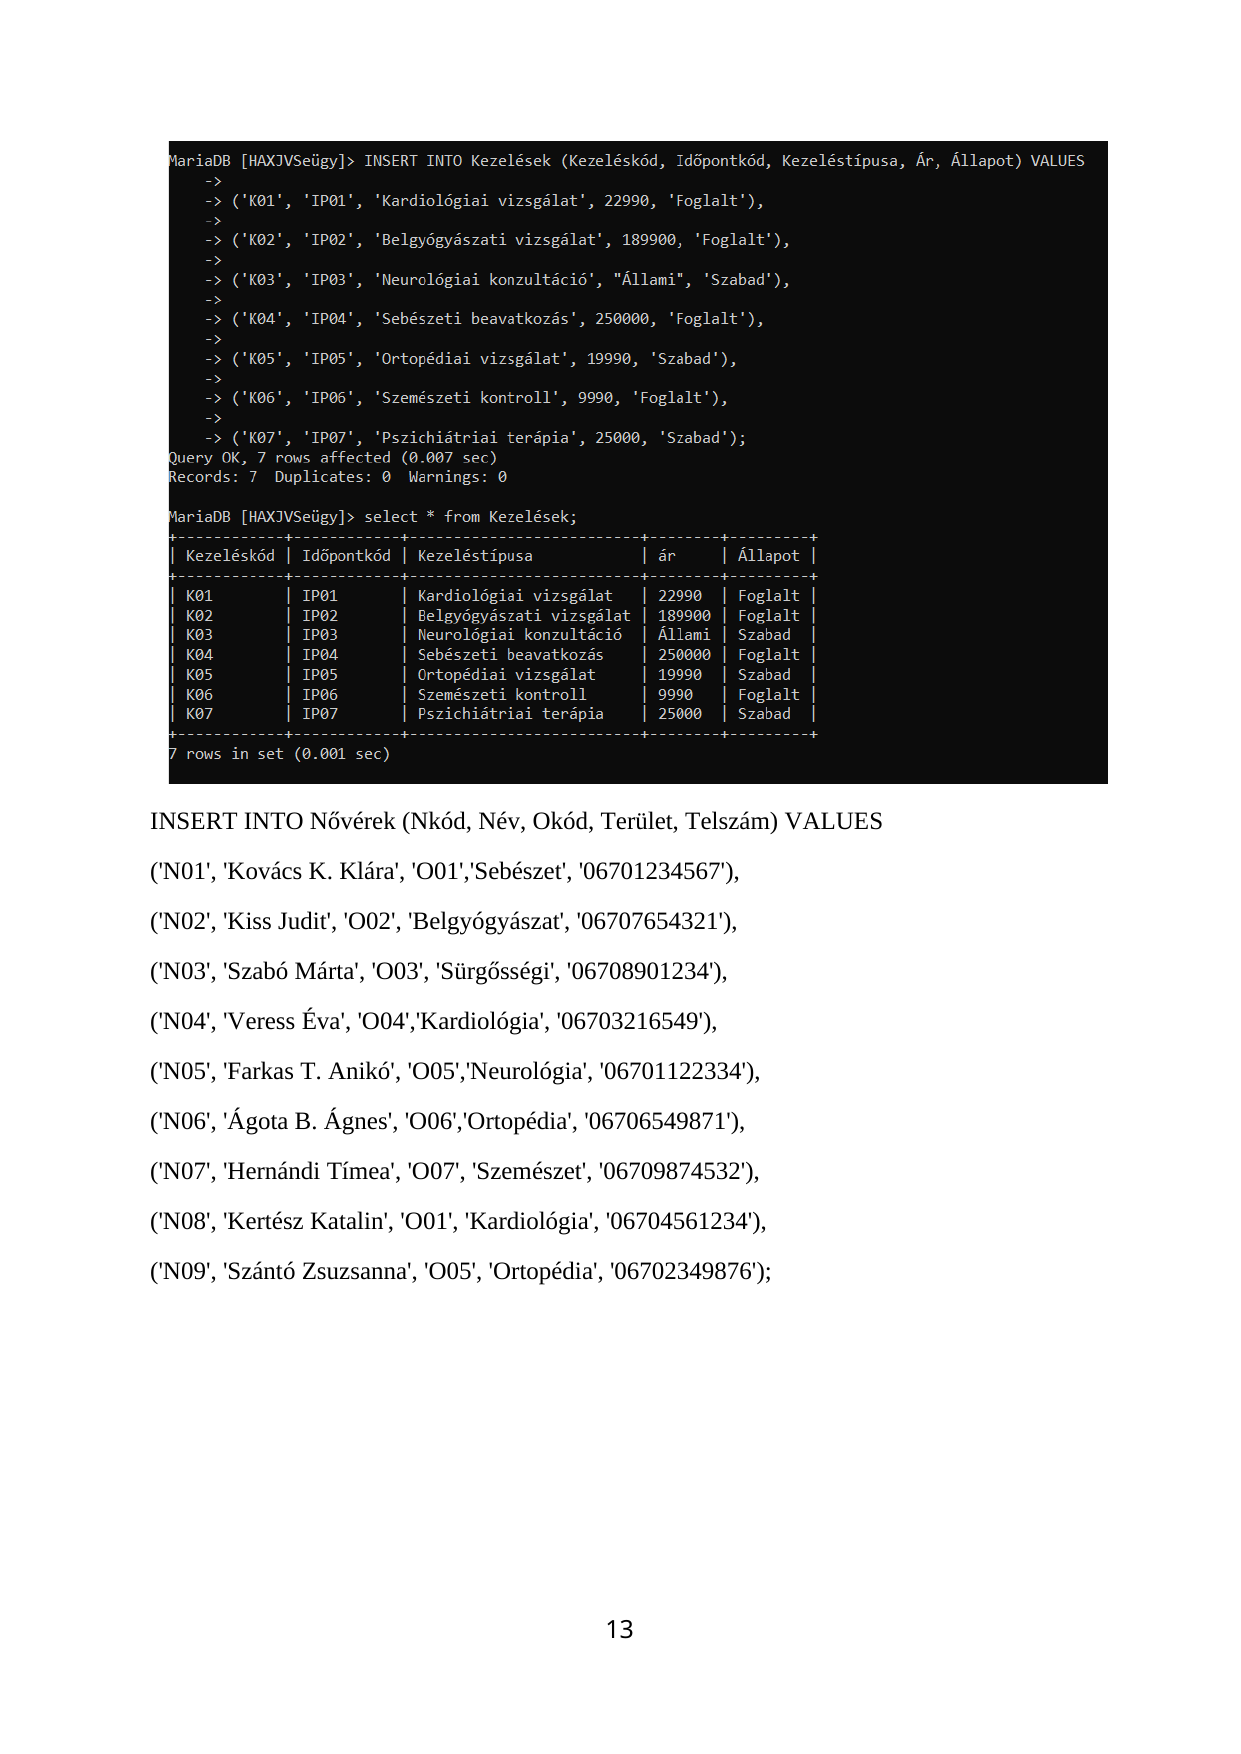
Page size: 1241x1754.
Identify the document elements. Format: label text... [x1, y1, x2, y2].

text ('N04', 'Veress Éva', 'O04','Kardiológia', '06703216549'), [150, 1006, 1090, 1035]
text ('N01', 'Kovács K. Klára', 'O01','Sebészet', '06701234567'), [150, 856, 1090, 885]
text ('N03', 'Szabó Márta', 'O03', 'Sürgősségi', '06708901234'), [150, 956, 1090, 985]
text ('N07', 'Hernándi Tímea', 'O07', 'Szemészet', '06709874532'), [150, 1156, 1090, 1185]
text ('N09', 'Szántó Zsuzsanna', 'O05', 'Ortopédia', '06702349876'); [150, 1256, 1090, 1285]
text ('N05', 'Farkas T. Anikó', 'O05','Neurológia', '06701122334'), [150, 1056, 1090, 1085]
text ('N06', 'Ágota B. Ágnes', 'O06','Ortopédia', '06706549871'), [150, 1106, 1090, 1135]
text ('N08', 'Kertész Katalin', 'O01', 'Kardiológia', '06704561234'), [150, 1206, 1090, 1235]
text INSERT INTO Nővérek (Nkód, Név, Okód, Terület, Telszám) VALUES [150, 806, 1090, 835]
text ('N02', 'Kiss Judit', 'O02', 'Belgyógyászat', '06707654321'), [150, 906, 1090, 935]
